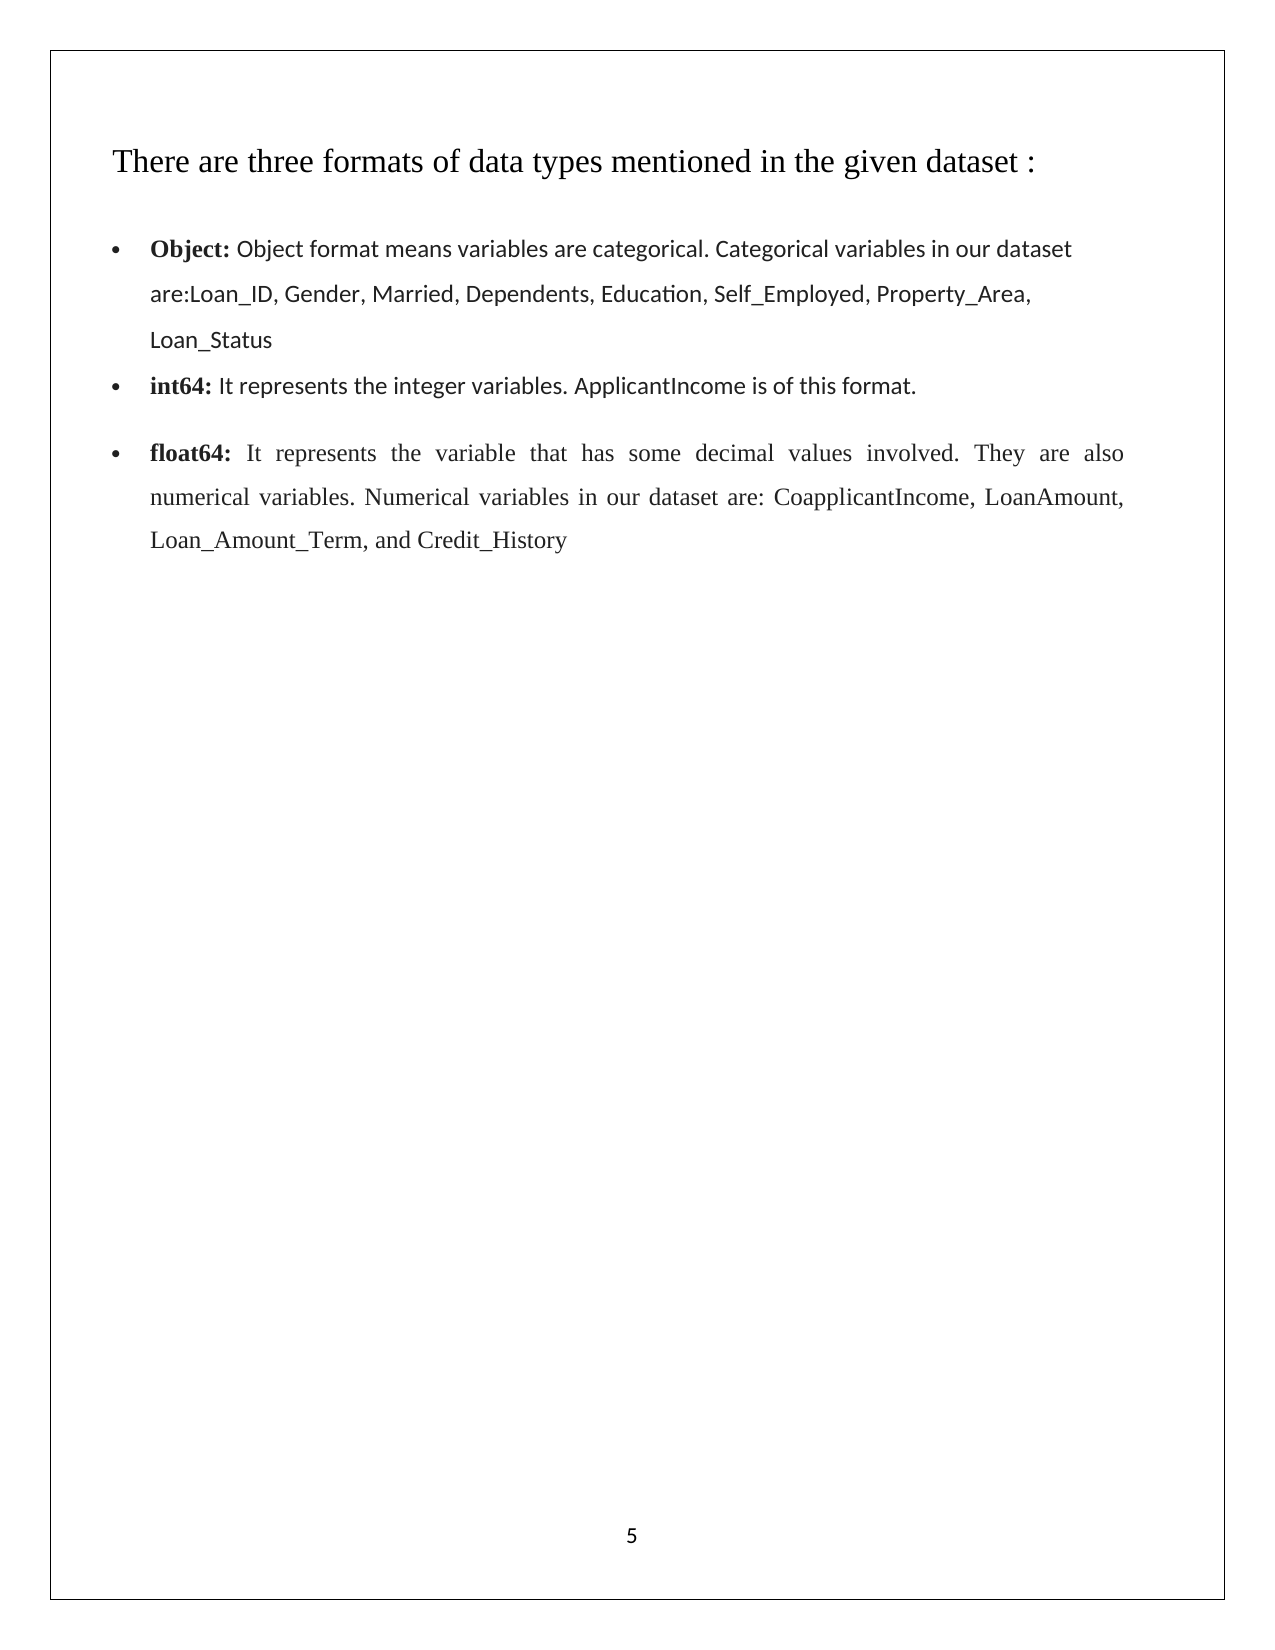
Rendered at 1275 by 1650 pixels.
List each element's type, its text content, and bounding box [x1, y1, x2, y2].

list float64: It represents the variable that has some decimal values involved. They are also numerical variables. Numerical variables in our dataset are: CoapplicantIncome, LoanAmount, Loan_Amount_Term, and Credit_History [112, 438, 1125, 553]
subtitle There are three formats of data types mentioned in the given dataset : [112, 142, 1139, 180]
list int64: It represents the integer variables. ApplicantIncome is of this format. [112, 370, 1139, 400]
list Object: Object format means variables are categorical. Categorical variables in our dataset are:Loan_ID, Gender, Married, Dependents, Education, Self_Employed, Property_Area, Loan_Status [112, 233, 1101, 355]
